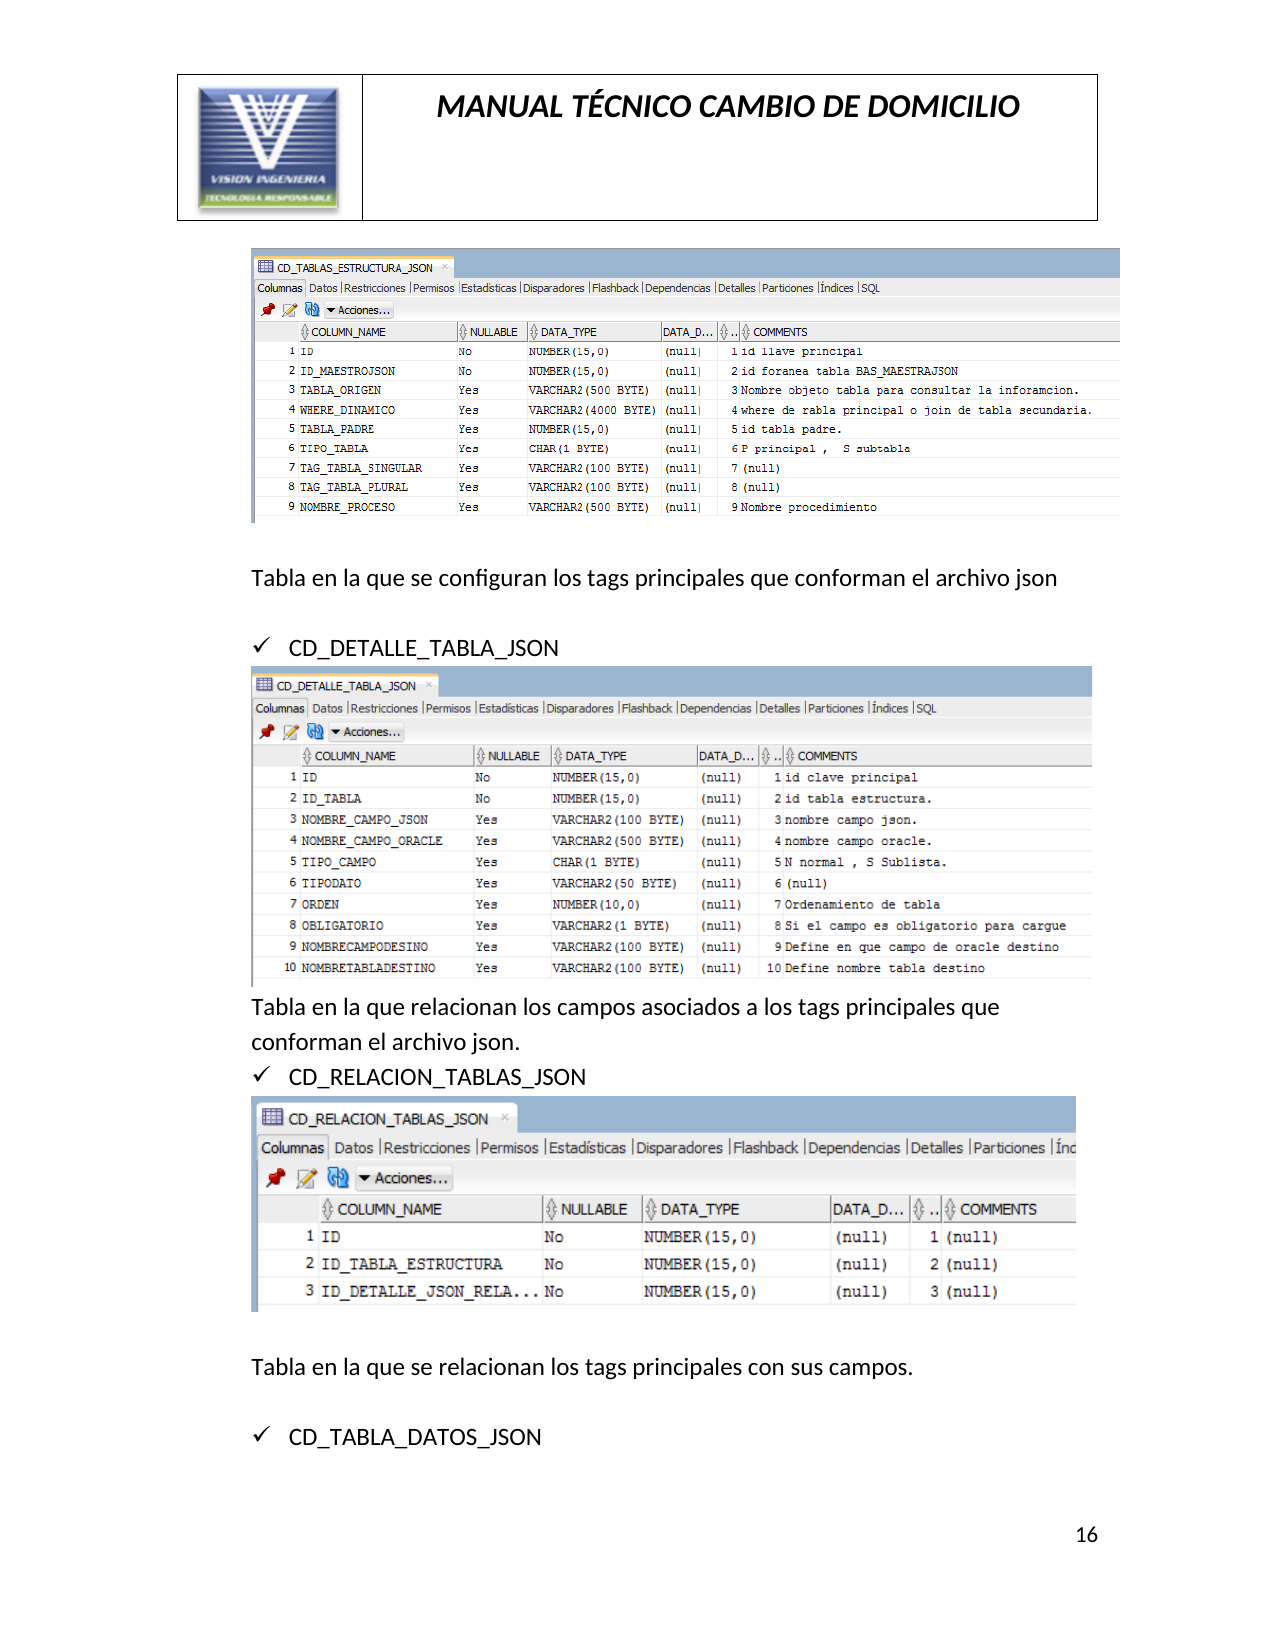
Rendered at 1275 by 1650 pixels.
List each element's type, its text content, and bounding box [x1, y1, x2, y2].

list Tabla en la que se relacionan los tags principales con sus campos. [251, 1351, 1098, 1381]
list CD_DETALLE_TABLA_JSON [251, 632, 1098, 662]
picture [251, 666, 1093, 987]
list Tabla en la que relacionan los campos asociados a los tags principales que conforman el archivo json. [251, 991, 1098, 1057]
list CD_TABLA_DATOS_JSON [251, 1421, 1098, 1451]
picture [191, 84, 346, 220]
picture [251, 248, 1120, 523]
list Tabla en la que se configuran los tags principales que conforman el archivo json [251, 562, 1098, 592]
picture [251, 1096, 1076, 1312]
list CD_RELACION_TABLAS_JSON [251, 1061, 1098, 1092]
